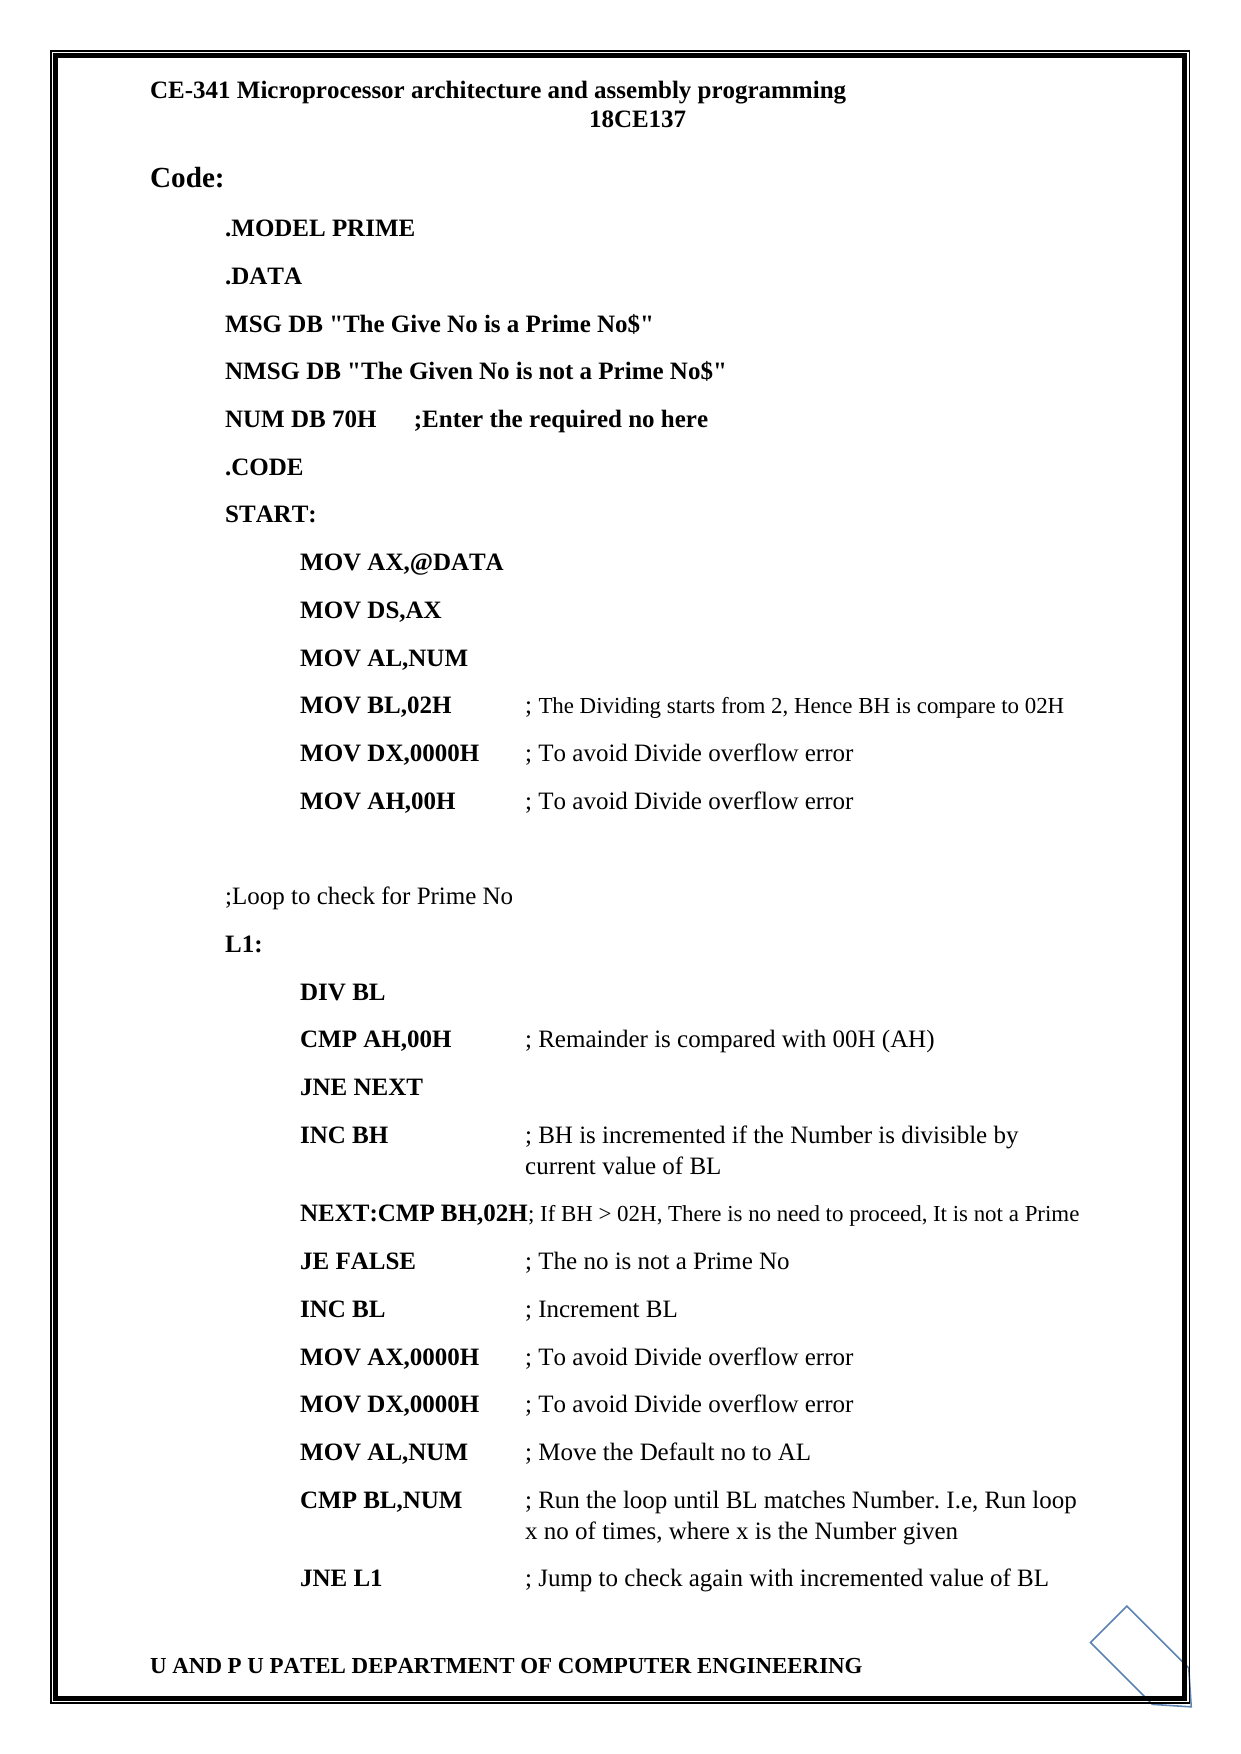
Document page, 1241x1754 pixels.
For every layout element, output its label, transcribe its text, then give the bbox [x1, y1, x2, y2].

text MOV BL,02H ; The Dividing starts from 2, Hence BH is compare to 02H [300, 690, 1090, 719]
text .MODEL PRIME [225, 213, 1090, 242]
text MOV DX,0000H ; To avoid Divide overflow error [300, 1389, 1090, 1418]
text Code: [150, 161, 1090, 194]
text MOV AX,0000H ; To avoid Divide overflow error [300, 1342, 1090, 1370]
text MOV DX,0000H ; To avoid Divide overflow error [300, 738, 1090, 767]
text JNE L1 ; Jump to check again with incremented value of BL [300, 1563, 1090, 1592]
text DIV BL [300, 977, 1090, 1005]
text .CODE [225, 452, 1090, 481]
text NUM DB 70H ;Enter the required no here [225, 404, 1090, 433]
text MOV DS,AX [300, 595, 1090, 624]
text MOV AX,@DATA [300, 547, 1090, 576]
text ;Loop to check for Prime No [225, 881, 1090, 910]
text JE FALSE ; The no is not a Prime No [300, 1246, 1090, 1275]
text NEXT:CMP BH,02H; If BH > 02H, There is no need to proceed, It is not a Prime [300, 1198, 1090, 1227]
text MSG DB "The Give No is a Prime No$" [225, 309, 1090, 337]
text NMSG DB "The Given No is not a Prime No$" [225, 356, 1090, 385]
text INC BL ; Increment BL [300, 1294, 1090, 1323]
text CMP AH,00H ; Remainder is compared with 00H (AH) [300, 1024, 1090, 1053]
text MOV AH,00H ; To avoid Divide overflow error [300, 786, 1090, 814]
text JNE NEXT [300, 1072, 1090, 1101]
text CMP BL,NUM ; Run the loop until BL matches Number. I.e, Run loop x no of times, where x is the Number given [300, 1485, 1090, 1544]
text MOV AL,NUM ; Move the Default no to AL [300, 1437, 1090, 1466]
text MOV AL,NUM [300, 643, 1090, 671]
text INC BH ; BH is incremented if the Number is divisible by current value of BL [300, 1120, 1090, 1179]
text L1: [225, 929, 1090, 958]
text .DATA [225, 261, 1090, 290]
text START: [225, 499, 1090, 528]
